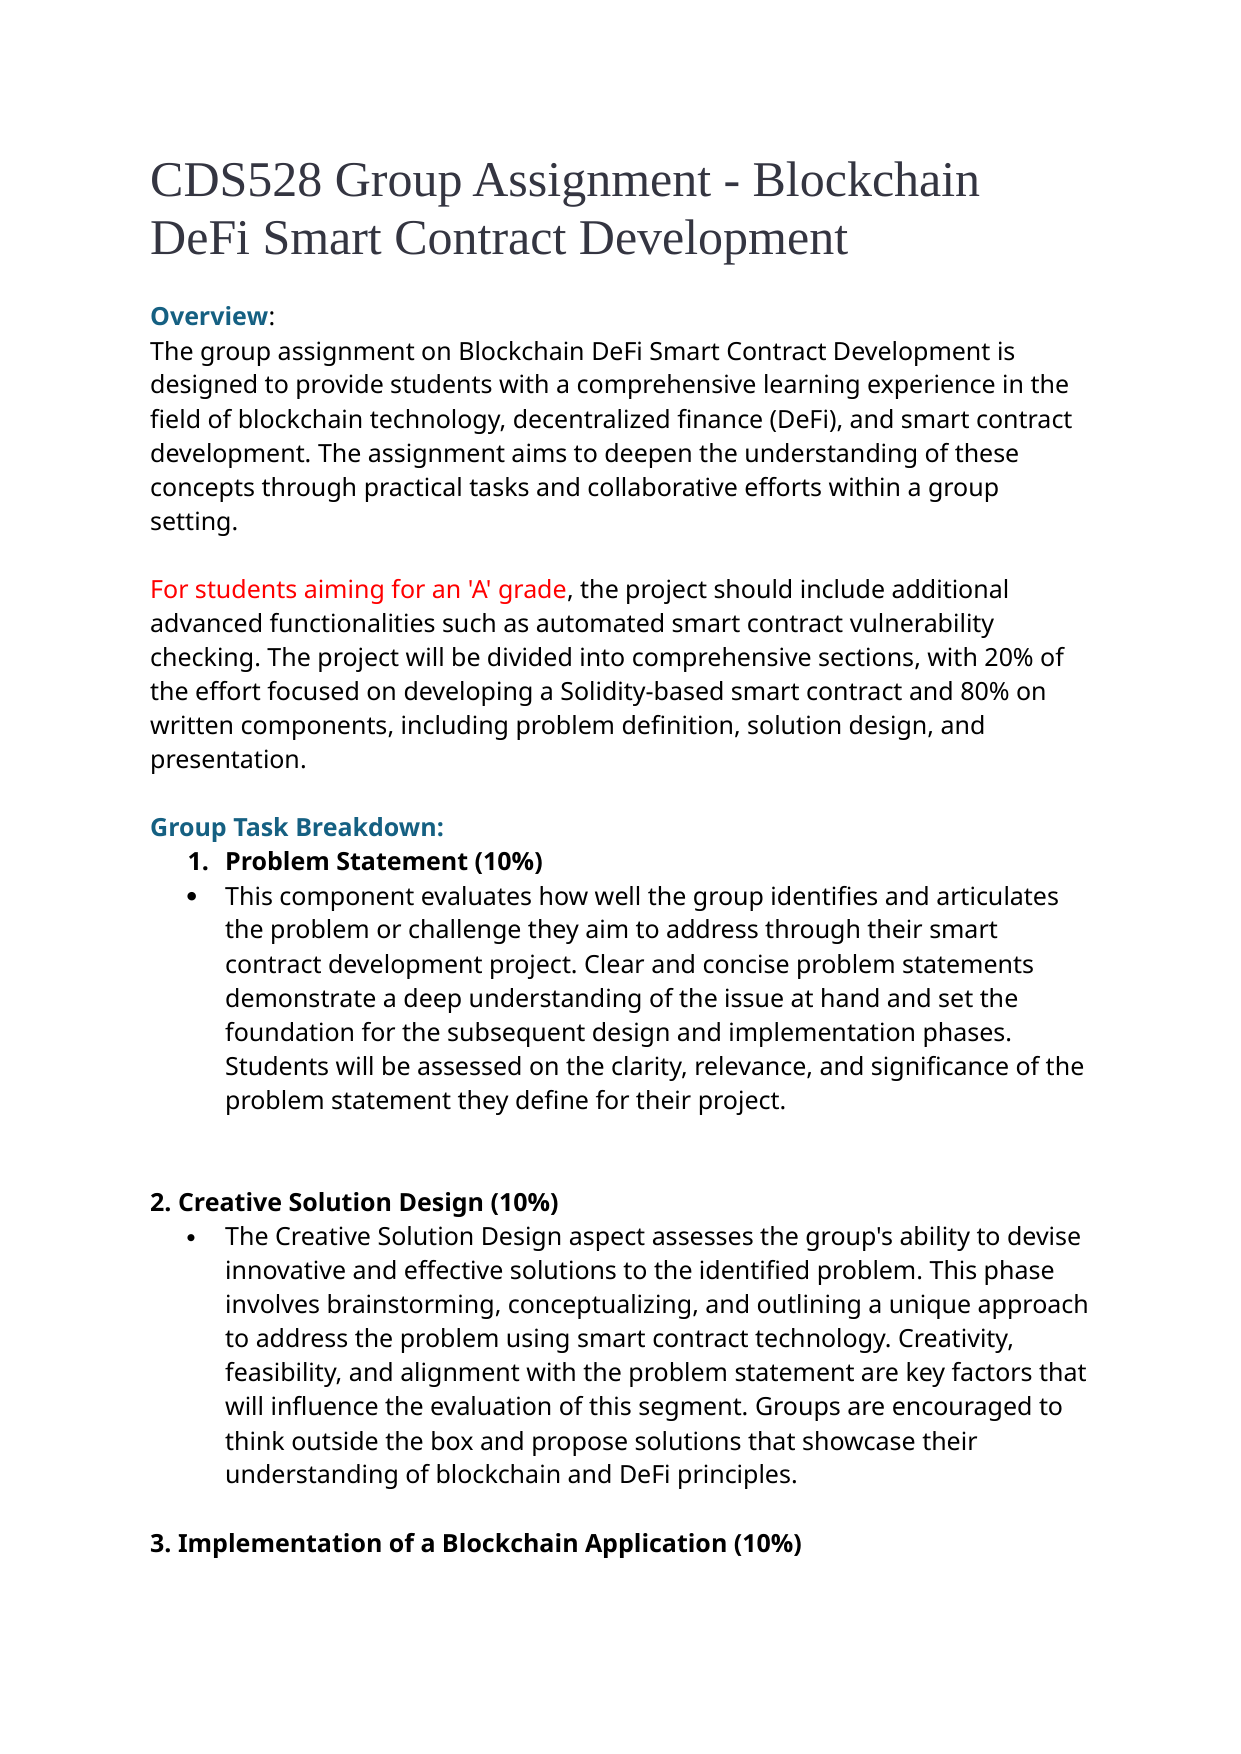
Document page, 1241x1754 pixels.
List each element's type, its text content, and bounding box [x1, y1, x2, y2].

text 2. Creative Solution Design (10%) [150, 1185, 1090, 1219]
text CDS528 Group Assignment - Blockchain DeFi Smart Contract Development [150, 150, 1090, 265]
text The group assignment on Blockchain DeFi Smart Contract Development is designed to provide students with a comprehensive learning experience in the field of blockchain technology, decentralized finance (DeFi), and smart contract development. The assignment aims to deepen the understanding of these concepts through practical tasks and collaborative efforts within a group setting. [150, 333, 1090, 537]
text 3. Implementation of a Blockchain Application (10%) [150, 1525, 1090, 1559]
list This component evaluates how well the group identifies and articulates the problem or challenge they aim to address through their smart contract development project. Clear and concise problem statements demonstrate a deep understanding of the issue at hand and set the foundation for the subsequent design and implementation phases. Students will be assessed on the clarity, relevance, and significance of the problem statement they define for their project. [187, 878, 1090, 1117]
text For students aiming for an 'A' grade, the project should include additional advanced functionalities such as automated smart contract vulnerability checking. The project will be divided into comprehensive sections, with 20% of the effort focused on developing a Solidity-based smart contract and 80% on written components, including problem definition, solution design, and presentation. [150, 572, 1090, 776]
list Problem Statement (10%) [187, 844, 1090, 878]
text Group Task Breakdown: [150, 810, 1090, 844]
list The Creative Solution Design aspect assesses the group's ability to devise innovative and effective solutions to the identified problem. This phase involves brainstorming, conceptualizing, and outlining a unique approach to address the problem using smart contract technology. Creativity, feasibility, and alignment with the problem statement are key factors that will influence the evaluation of this segment. Groups are encouraged to think outside the box and propose solutions that showcase their understanding of blockchain and DeFi principles. [187, 1219, 1090, 1491]
text Overview: [150, 299, 1090, 333]
